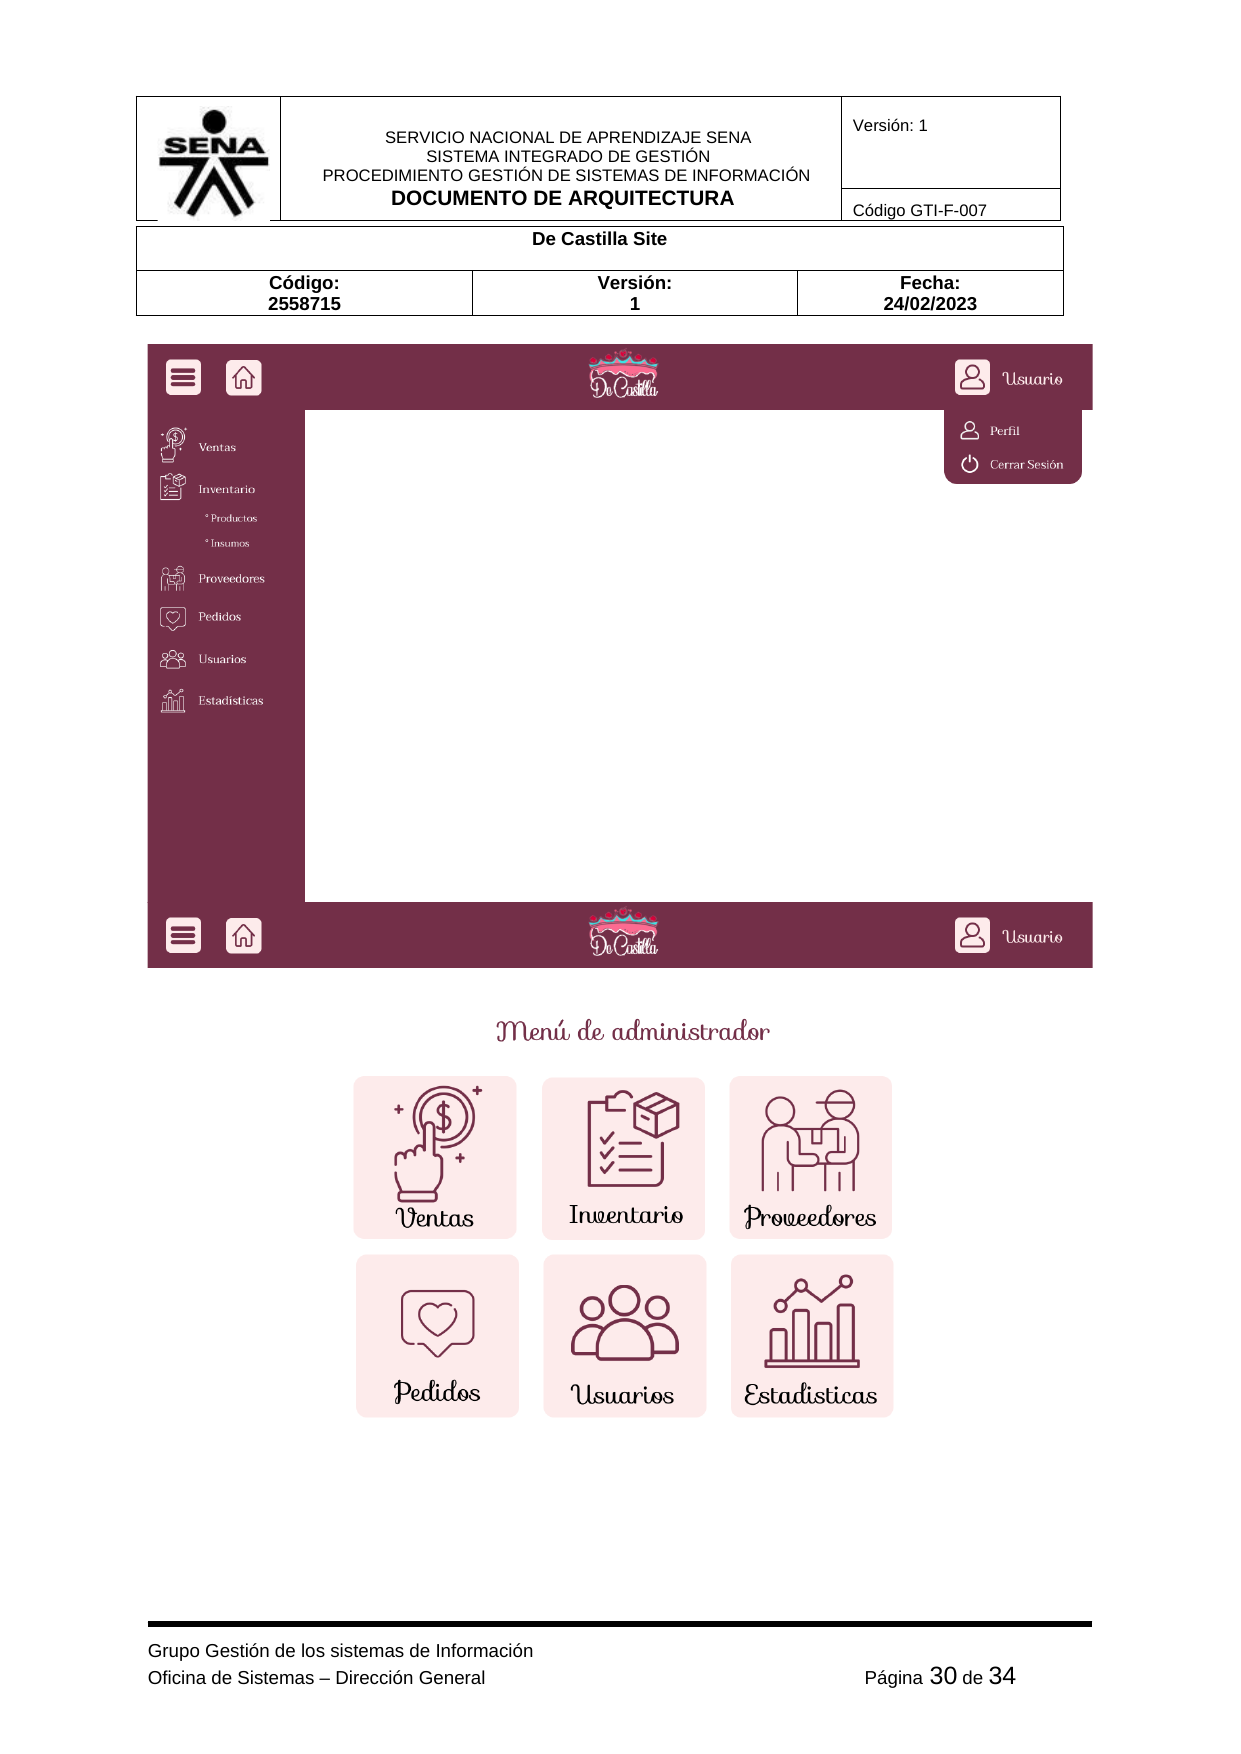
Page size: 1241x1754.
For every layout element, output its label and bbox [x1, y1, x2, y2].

picture [147, 344, 1093, 1461]
picture [157, 106, 270, 221]
